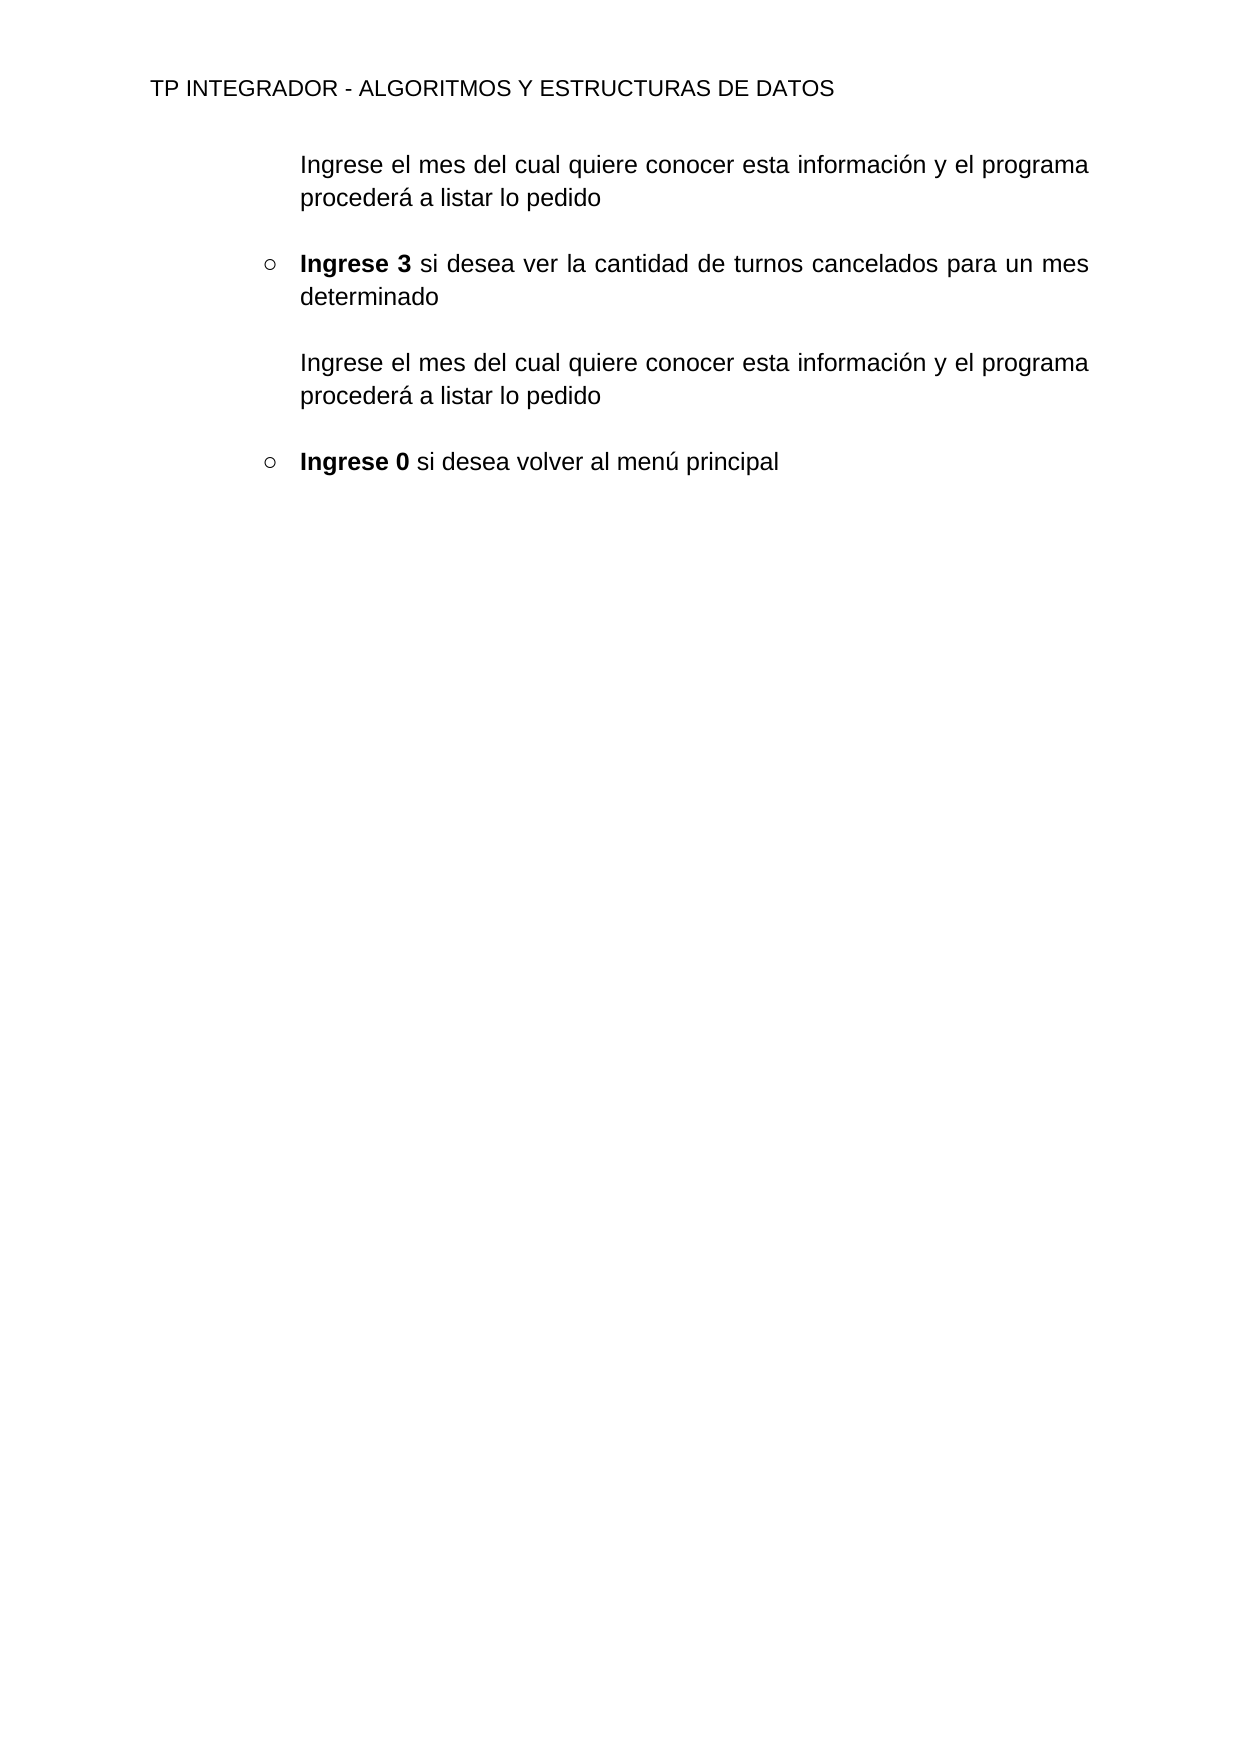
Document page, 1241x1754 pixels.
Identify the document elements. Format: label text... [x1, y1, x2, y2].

text Ingrese el mes del cual quiere conocer esta información y el programa procederá a listar lo pedido [300, 348, 1090, 410]
list Ingrese 3 si desea ver la cantidad de turnos cancelados para un mes determinado [262, 249, 1090, 311]
list Ingrese 0 si desea volver al menú principal [262, 447, 1090, 476]
text Ingrese el mes del cual quiere conocer esta información y el programa procederá a listar lo pedido [300, 150, 1090, 212]
